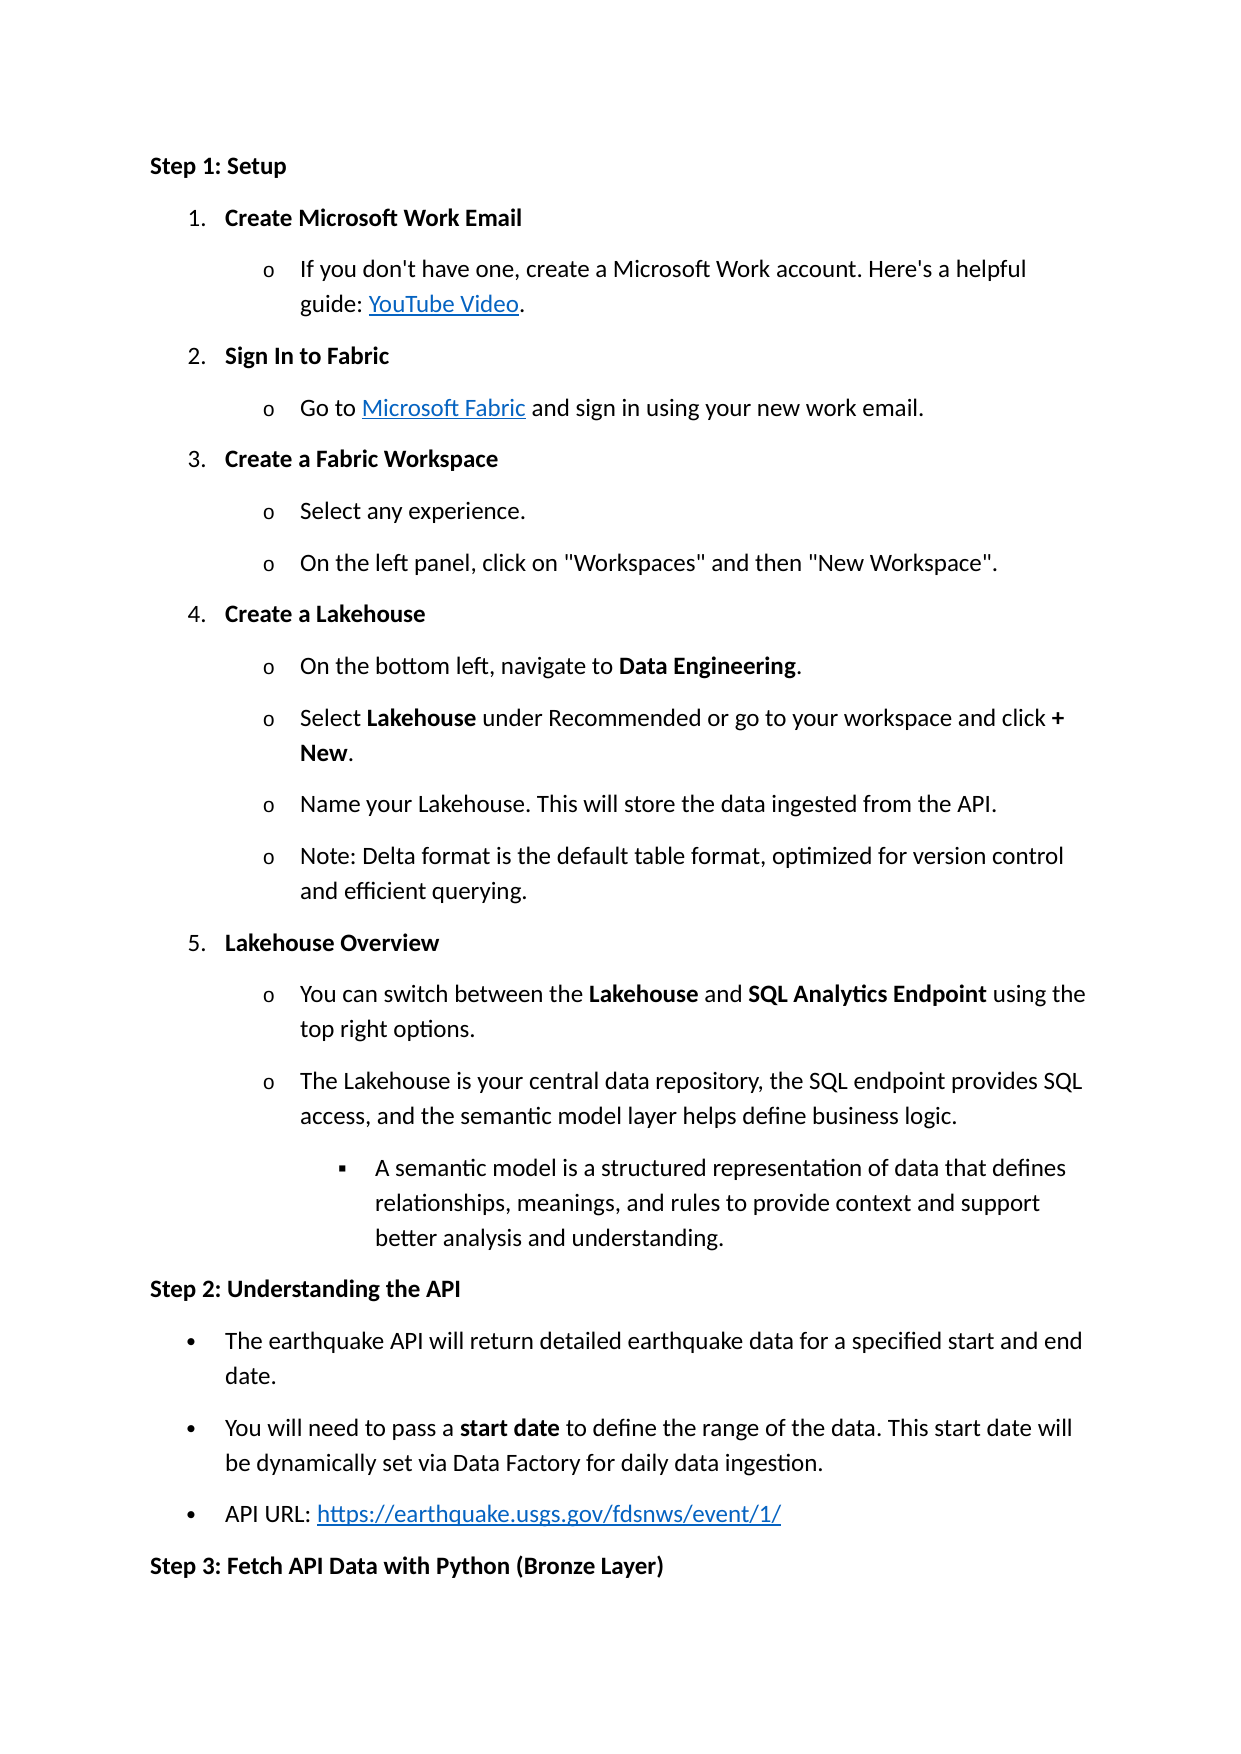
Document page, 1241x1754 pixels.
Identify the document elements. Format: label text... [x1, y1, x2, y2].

text Step 2: Understanding the API [150, 1273, 1090, 1304]
list Select any experience. [262, 495, 1090, 526]
list A semantic model is a structured representation of data that defines relationships, meanings, and rules to provide context and support better analysis and understanding. [337, 1152, 1090, 1252]
list You can switch between the Lakehouse and SQL Analytics Endpoint using the top right options. [262, 978, 1090, 1044]
list You will need to pass a start date to define the range of the data. This start date will be dynamically set via Data Factory for daily data ingestion. [187, 1412, 1090, 1477]
list The Lakehouse is your central data repository, the SQL endpoint provides SQL access, and the semantic model layer helps define business logic. [262, 1065, 1090, 1131]
list Create a Lakehouse [187, 598, 1090, 629]
list Name your Lakehouse. This will store the data ingested from the API. [262, 788, 1090, 819]
list API URL: https://earthquake.usgs.gov/fdsnws/event/1/ [187, 1498, 1090, 1529]
list Go to Microsoft Fabric and sign in using your new work email. [262, 392, 1090, 422]
list Select Lakehouse under Recommended or go to your workspace and click + New. [262, 702, 1090, 767]
list The earthquake API will return detailed earthquake data for a specified start and end date. [187, 1325, 1090, 1391]
list On the bottom left, navigate to Data Engineering. [262, 650, 1090, 681]
list If you don't have one, create a Microsoft Work account. Here's a helpful guide: YouTube Video. [262, 253, 1090, 319]
text Step 3: Fetch API Data with Python (Bronze Layer) [150, 1550, 1090, 1581]
list On the left panel, click on "Workspaces" and then "New Workspace". [262, 547, 1090, 577]
list Lakehouse Overview [187, 927, 1090, 957]
list Create Microsoft Work Email [187, 202, 1090, 232]
list Sign In to Fabric [187, 340, 1090, 371]
list Note: Delta format is the default table format, optimized for version control and efficient querying. [262, 840, 1090, 906]
list Create a Fabric Workspace [187, 443, 1090, 474]
text Step 1: Setup [150, 150, 1090, 181]
